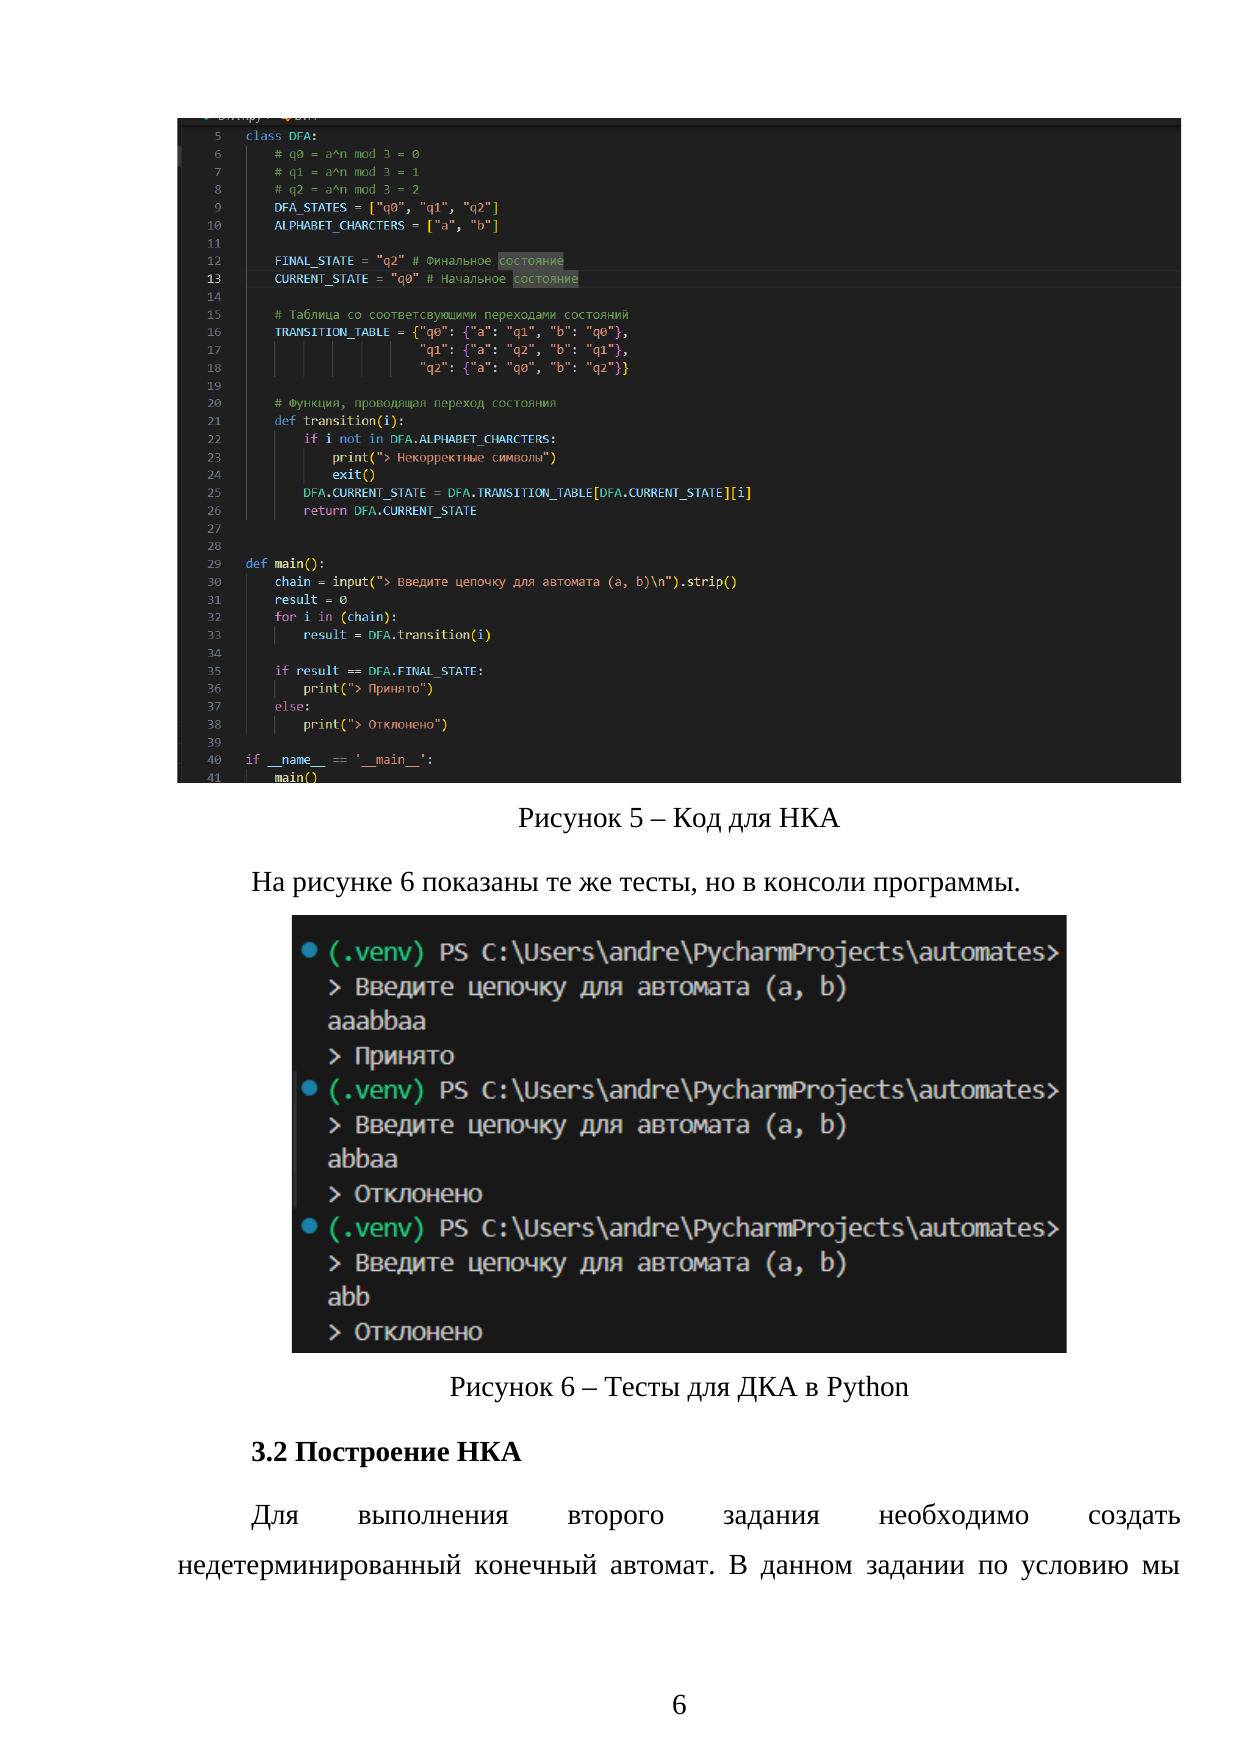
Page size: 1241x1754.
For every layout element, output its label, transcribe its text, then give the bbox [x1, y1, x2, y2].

picture [177, 118, 1182, 783]
subtitle 3.2 Построение НКА [251, 1434, 1181, 1467]
text Рисунок 6 – Тесты для ДКА в Python [177, 1369, 1181, 1403]
picture [291, 915, 1067, 1353]
text Рисунок 5 – Код для НКА [177, 800, 1181, 833]
text На рисунке 6 показаны те же тесты, но в консоли программы. [177, 864, 1181, 898]
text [177, 1497, 1181, 1581]
